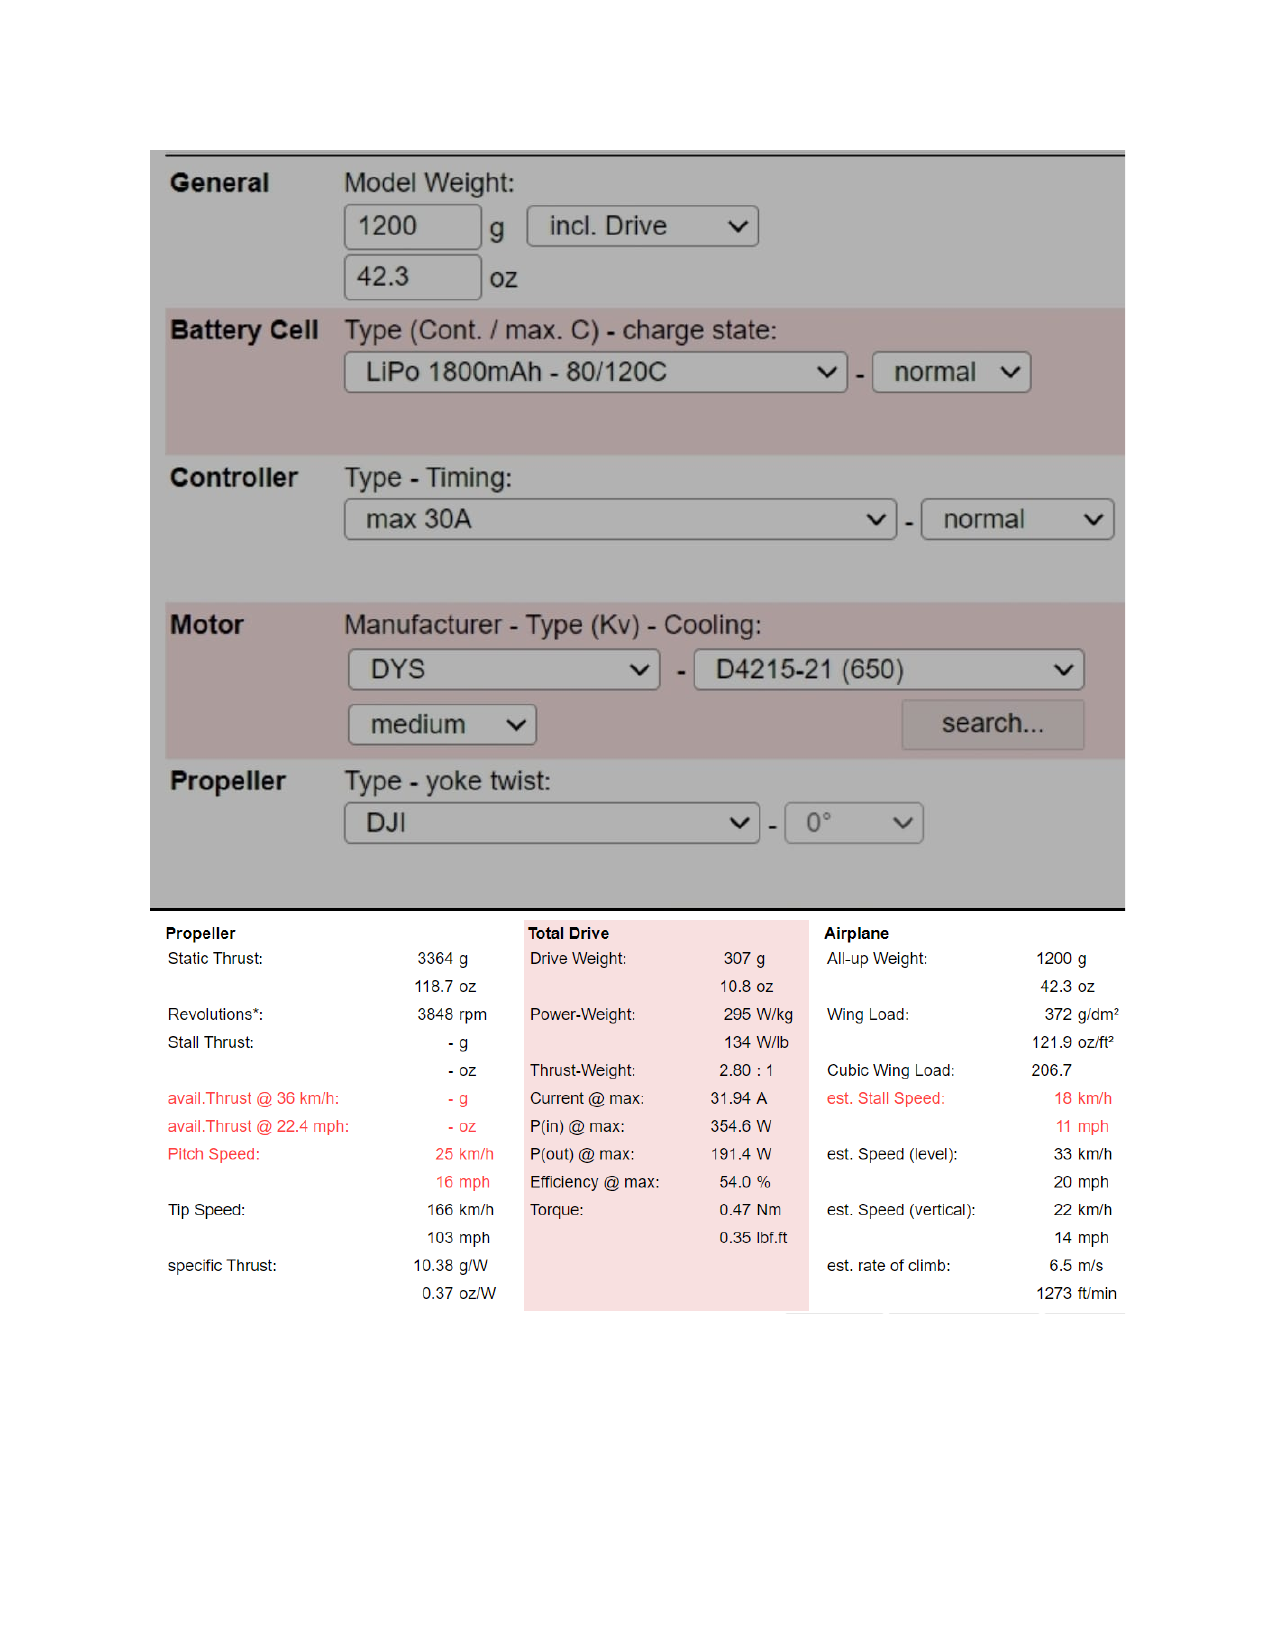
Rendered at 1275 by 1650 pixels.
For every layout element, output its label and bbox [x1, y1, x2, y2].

picture [150, 915, 1125, 1314]
picture [150, 150, 1125, 911]
